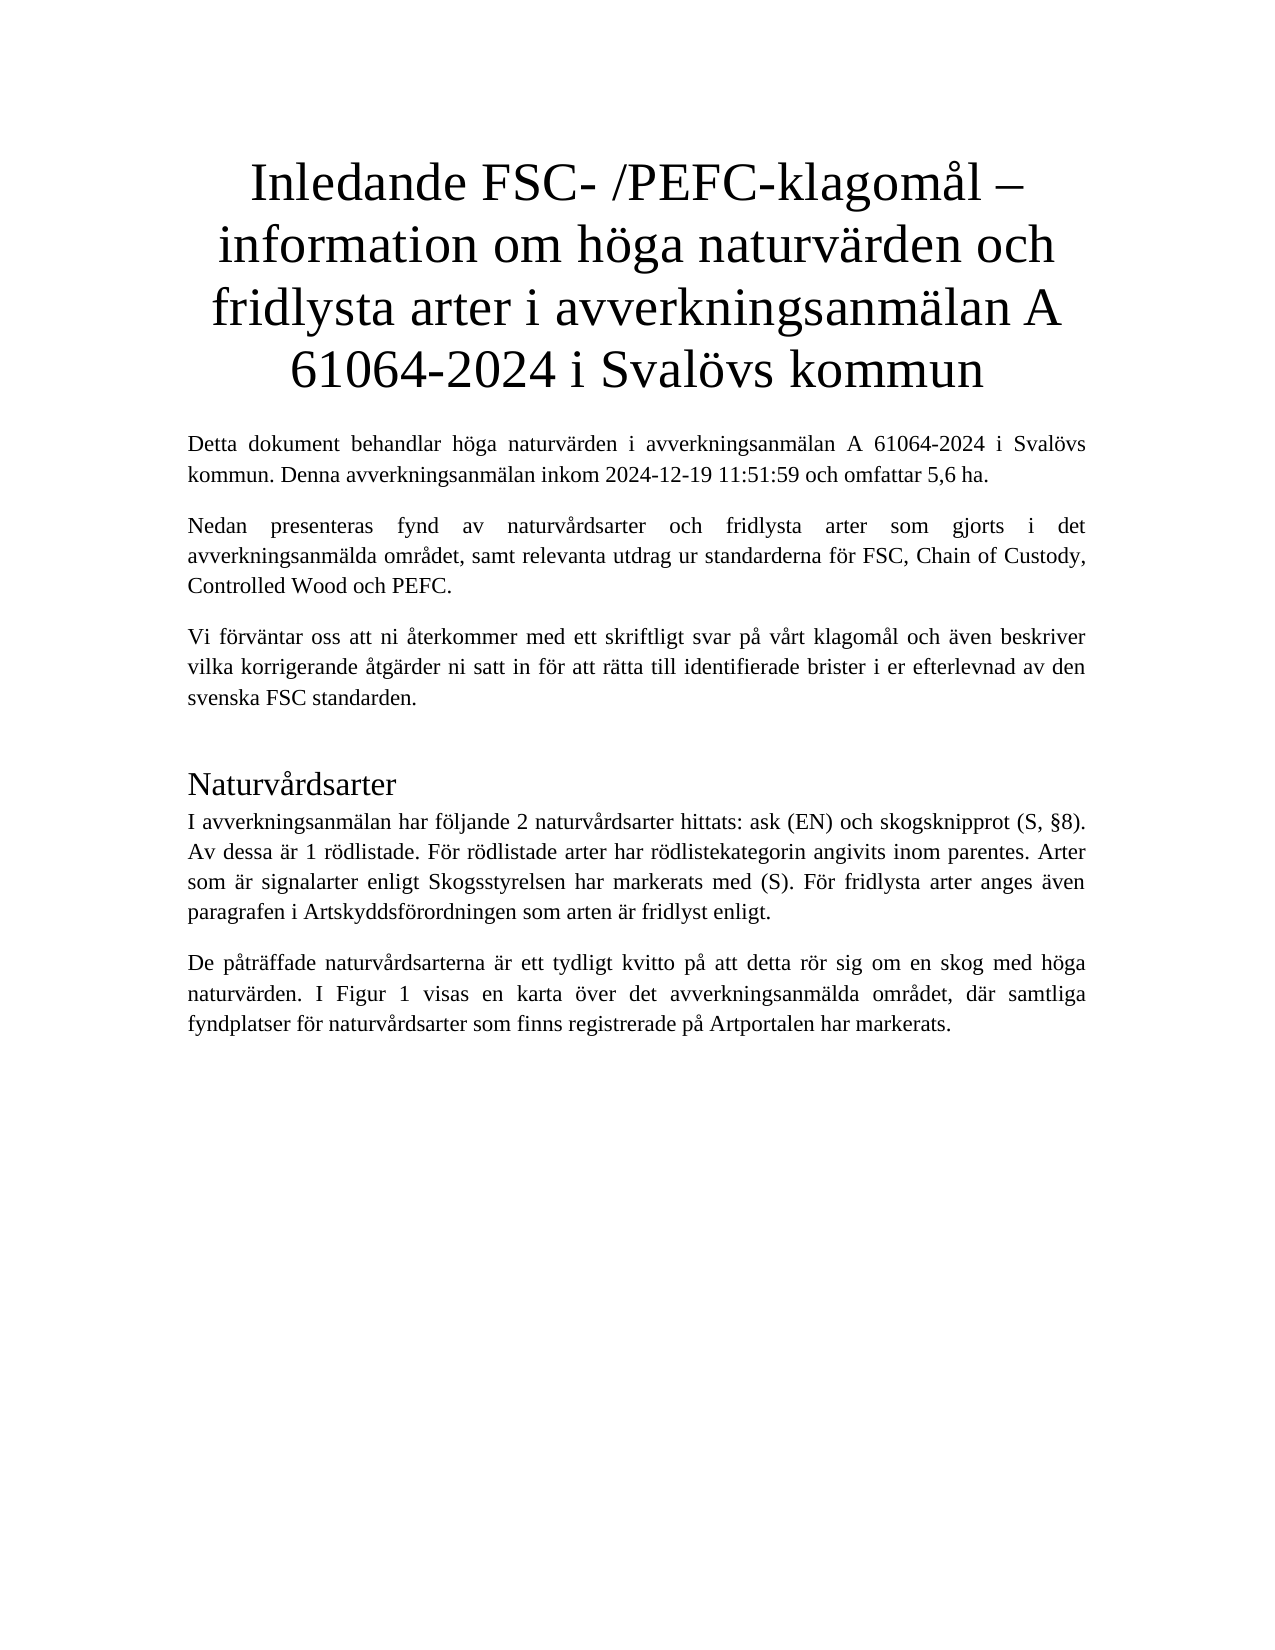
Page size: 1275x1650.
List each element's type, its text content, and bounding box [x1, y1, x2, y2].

text Nedan presenteras fynd av naturvårdsarter och fridlysta arter som gjorts i det avverkningsanmälda området, samt relevanta utdrag ur standarderna för FSC, Chain of Custody, Controlled Wood och PEFC. [187, 512, 1087, 598]
subtitle Naturvårdsarter [187, 764, 1087, 802]
text De påträffade naturvårdsarterna är ett tydligt kvitto på att detta rör sig om en skog med höga naturvärden. I Figur 1 visas en karta över det avverkningsanmälda området, där samtliga fyndplatser för naturvårdsarter som finns registrerade på Artportalen har markerats. [187, 949, 1087, 1036]
text Vi förväntar oss att ni återkommer med ett skriftligt svar på vårt klagomål och även beskriver vilka korrigerande åtgärder ni satt in för att rätta till identifierade brister i er efterlevnad av den svenska FSC standarden. [187, 623, 1087, 710]
title Inledande FSC- /PEFC-klagomål – information om höga naturvärden och fridlysta arter i avverkningsanmälan A 61064-2024 i Svalövs kommun [187, 150, 1087, 399]
text Detta dokument behandlar höga naturvärden i avverkningsanmälan A 61064-2024 i Svalövs kommun. Denna avverkningsanmälan inkom 2024-12-19 11:51:59 och omfattar 5,6 ha. [187, 430, 1087, 487]
text I avverkningsanmälan har följande 2 naturvårdsarter hittats: ask (EN) och skogsknipprot (S, §8). Av dessa är 1 rödlistade. För rödlistade arter har rödlistekategorin angivits inom parentes. Arter som är signalarter enligt Skogsstyrelsen har markerats med (S). För fridlysta arter anges även paragrafen i Artskyddsförordningen som arten är fridlyst enligt. [187, 808, 1087, 925]
